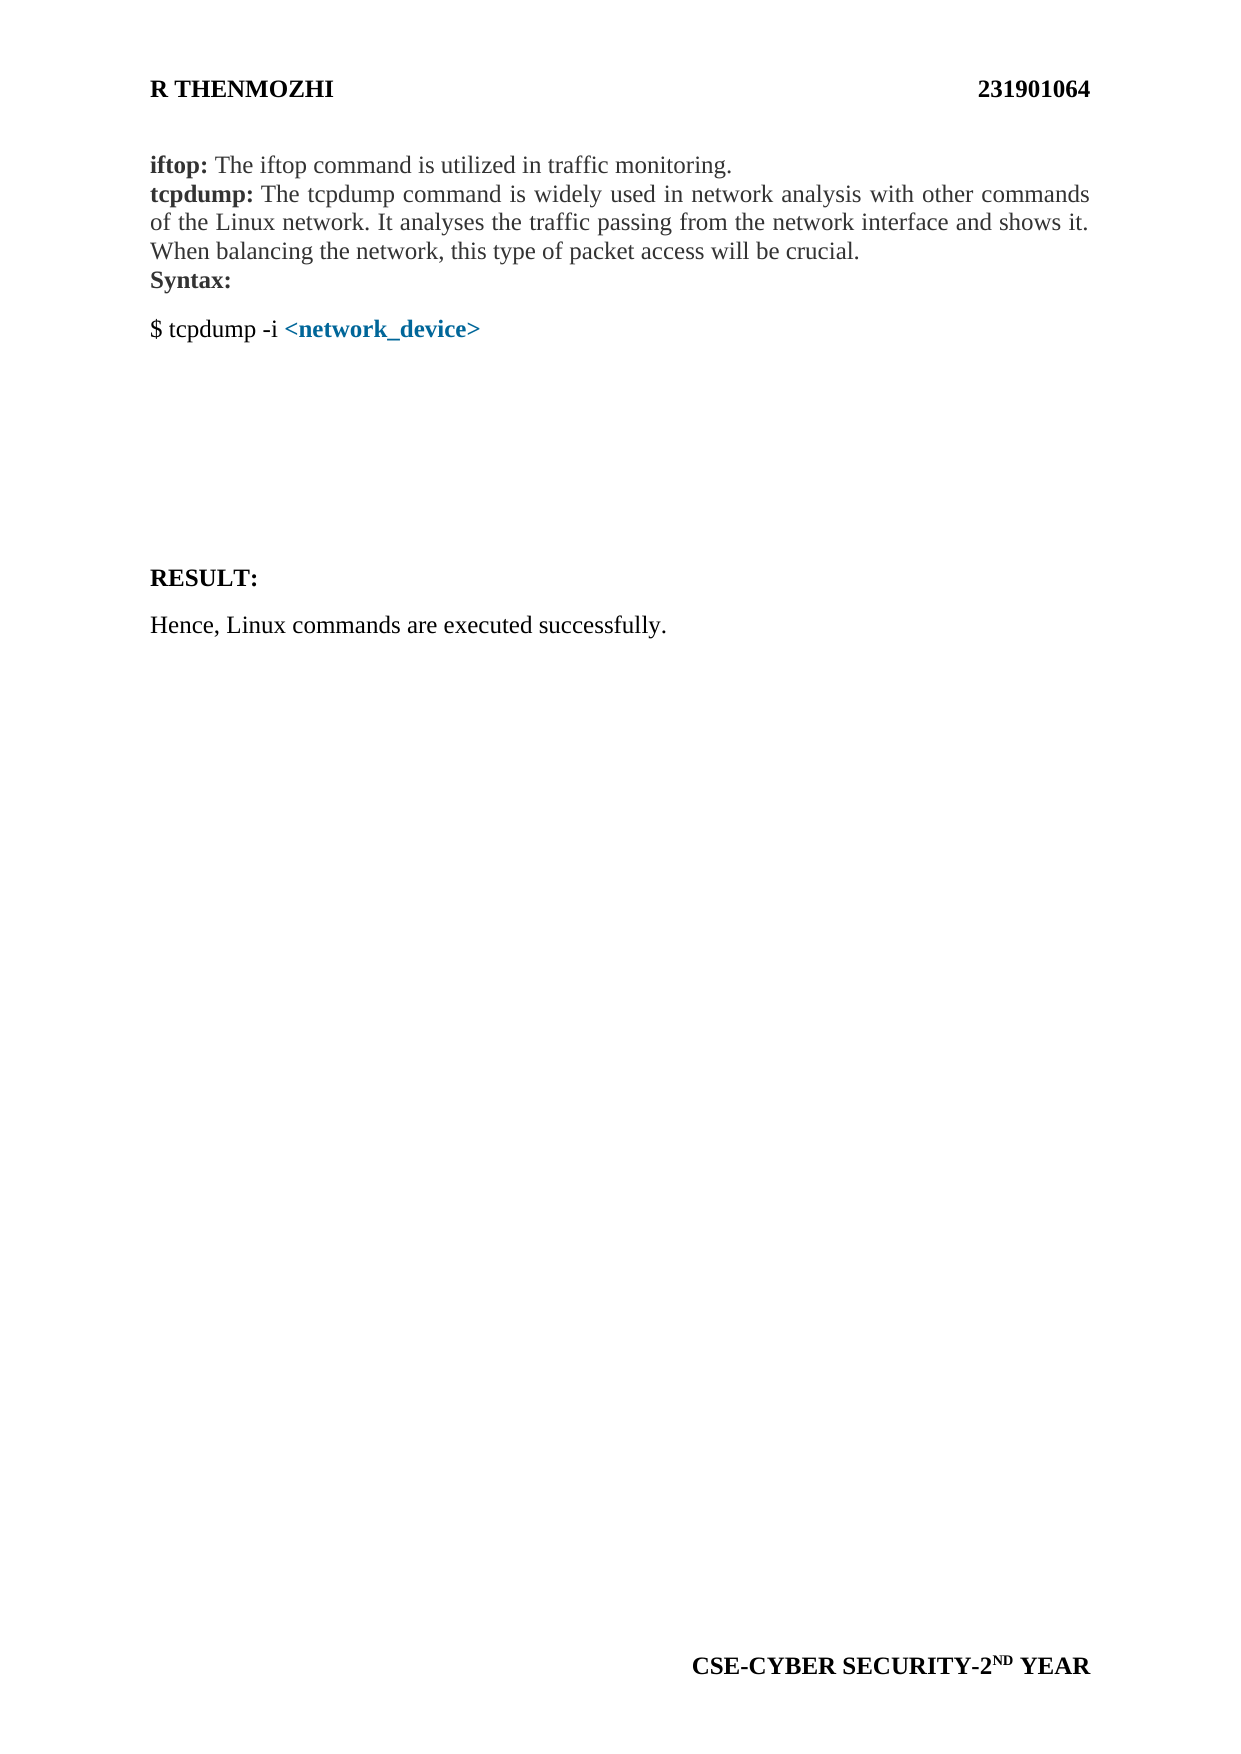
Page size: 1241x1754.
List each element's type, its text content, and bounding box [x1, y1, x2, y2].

text $ tcpdump -i <network_device> [150, 314, 1090, 343]
text RESULT: [150, 563, 1090, 592]
text Hence, Linux commands are executed successfully. [150, 611, 1090, 639]
text tcpdump: The tcpdump command is widely used in network analysis with other commands of the Linux network. It analyses the traffic passing from the network interface and shows it. When balancing the network, this type of packet access will be crucial. [150, 179, 1090, 265]
text Syntax: [150, 265, 1090, 294]
text iftop: The iftop command is utilized in traffic monitoring. [150, 150, 1090, 179]
